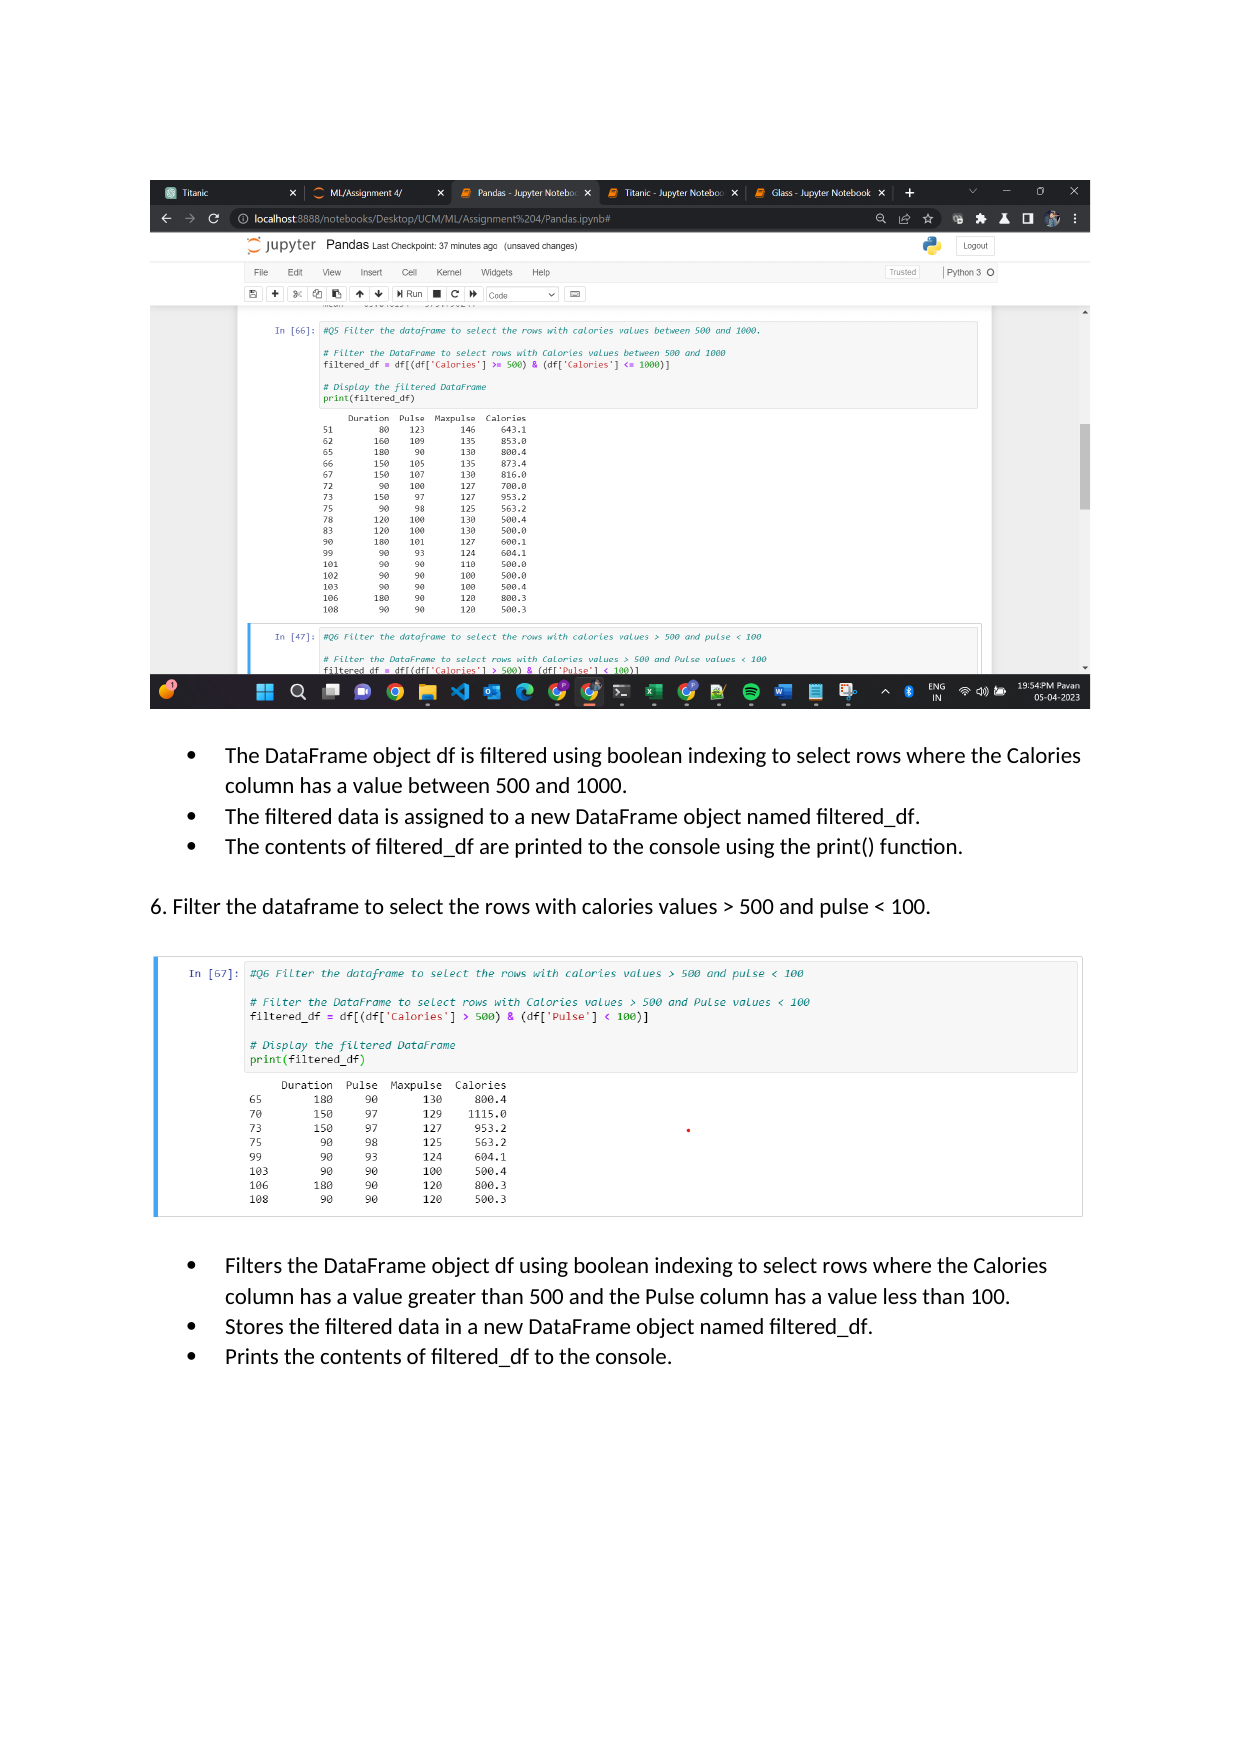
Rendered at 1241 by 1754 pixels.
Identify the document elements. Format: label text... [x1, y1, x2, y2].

list Filters the DataFrame object df using boolean indexing to select rows where the Calories column has a value greater than 500 and the Pulse column has a value less than 100. [187, 1252, 1090, 1310]
picture [150, 180, 1091, 709]
list The DataFrame object df is filtered using boolean indexing to select rows where the Calories column has a value between 500 and 1000. [187, 741, 1090, 800]
list The contents of filtered_df are printed to the console using the print() function. [187, 832, 1090, 860]
list The filtered data is assigned to a new DataFrame object named filtered_df. [187, 802, 1090, 830]
picture [150, 952, 1091, 1220]
list Prints the contents of filtered_df to the console. [187, 1342, 1090, 1370]
list Stores the filtered data in a new DataFrame object named filtered_df. [187, 1312, 1090, 1340]
text 6. Filter the dataframe to select the rows with calories values > 500 and pulse < 100. [150, 892, 1090, 921]
